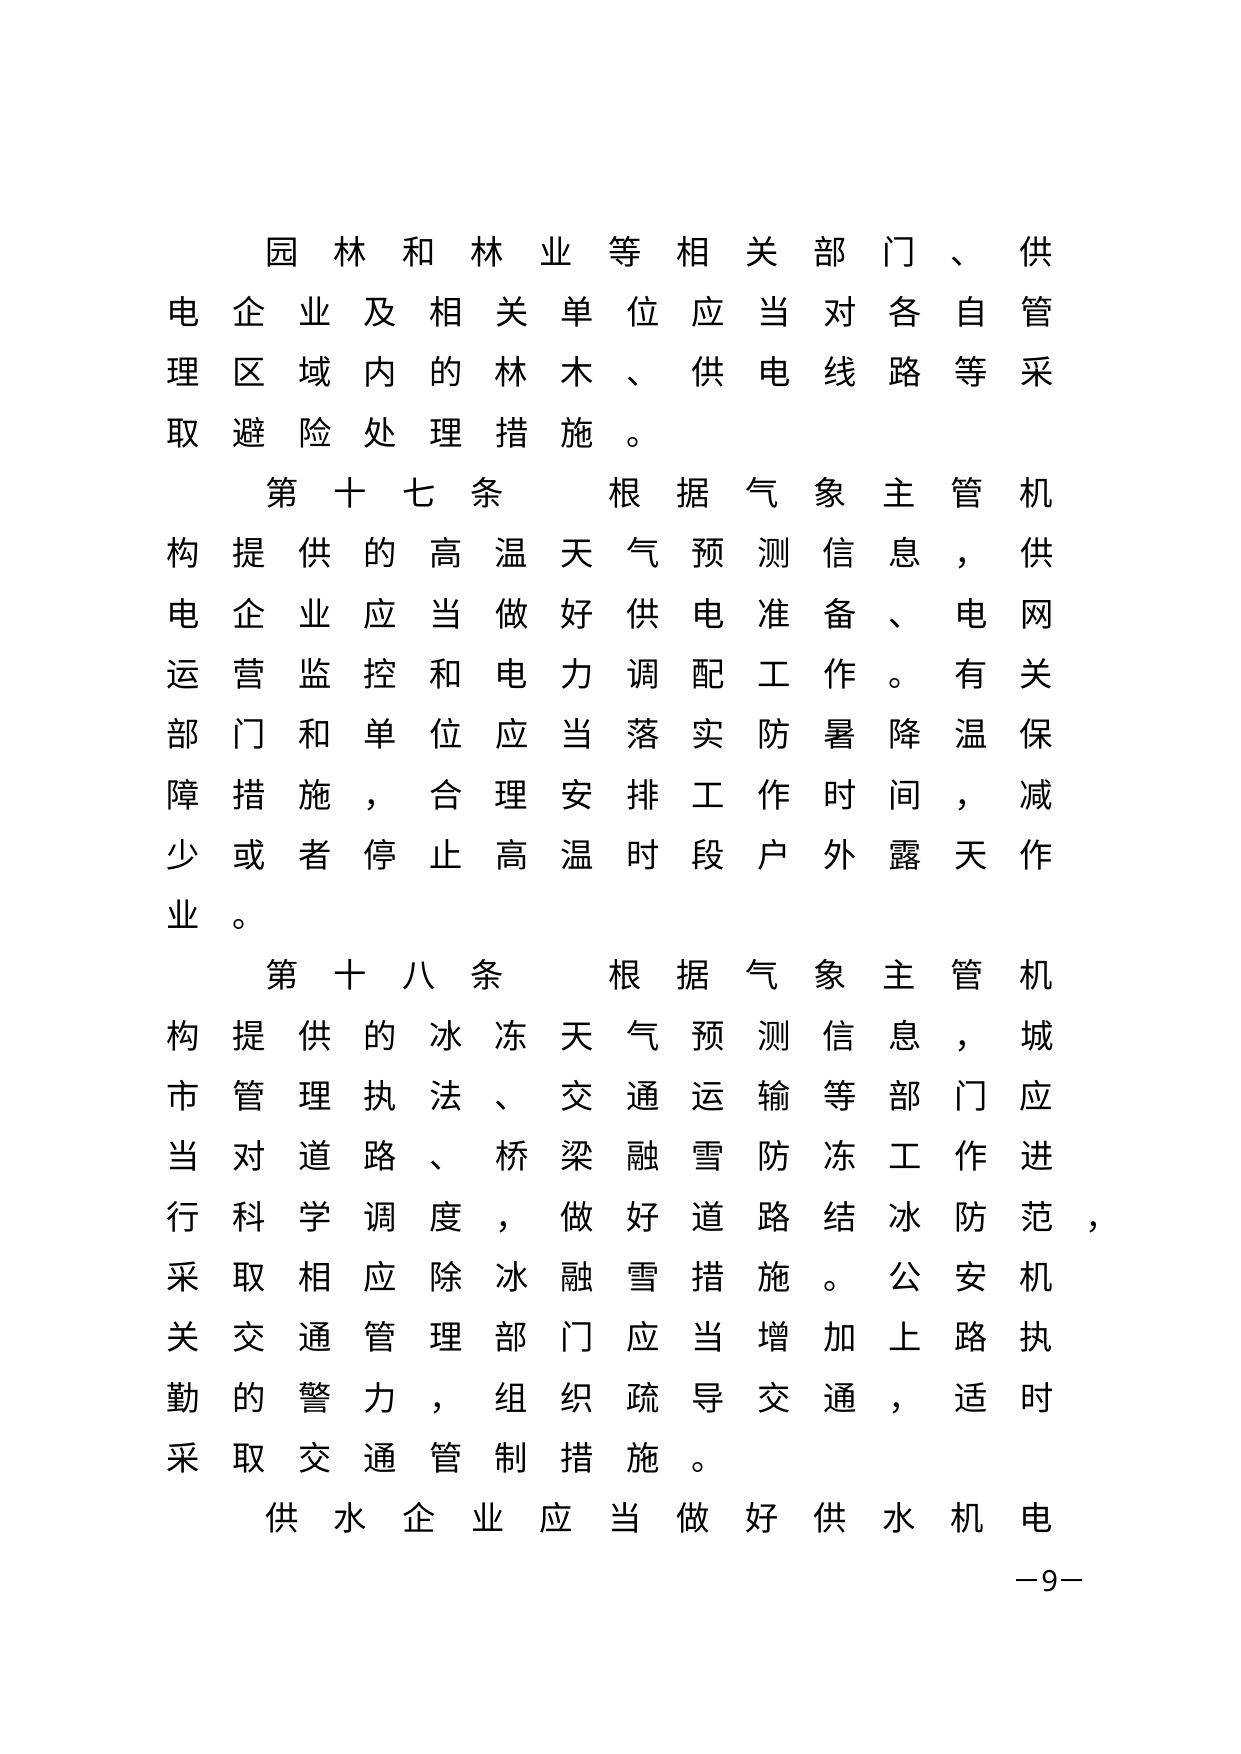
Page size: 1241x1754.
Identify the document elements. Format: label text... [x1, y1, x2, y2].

text 供水企业应当做好供水机电设备运行维护、供水管网防冻工作，确保冰冻条件下供水设备和管网正常运行。 [167, 1486, 1085, 1546]
text 第十七条 根据气象主管机构提供的高温天气预测信息，供电企业应当做好供电准备、电网运营监控和电力调配工作。有关部门和单位应当落实防暑降温保障措施，合理安排工作时间，减少或者停止高温时段户外露天作业。 [167, 461, 1085, 943]
text 第十八条 根据气象主管机构提供的冰冻天气预测信息，城市管理执法、交通运输等部门应当对道路、桥梁融雪防冻工作进行科学调度，做好道路结冰防范，采取相应除冰融雪措施。公安机关交通管理部门应当增加上路执勤的警力，组织疏导交通，适时采取交通管制措施。 [167, 943, 1085, 1486]
text 园林和林业等相关部门、供电企业及相关单位应当对各自管理区域内的林木、供电线路等采取避险处理措施。 [167, 219, 1085, 461]
